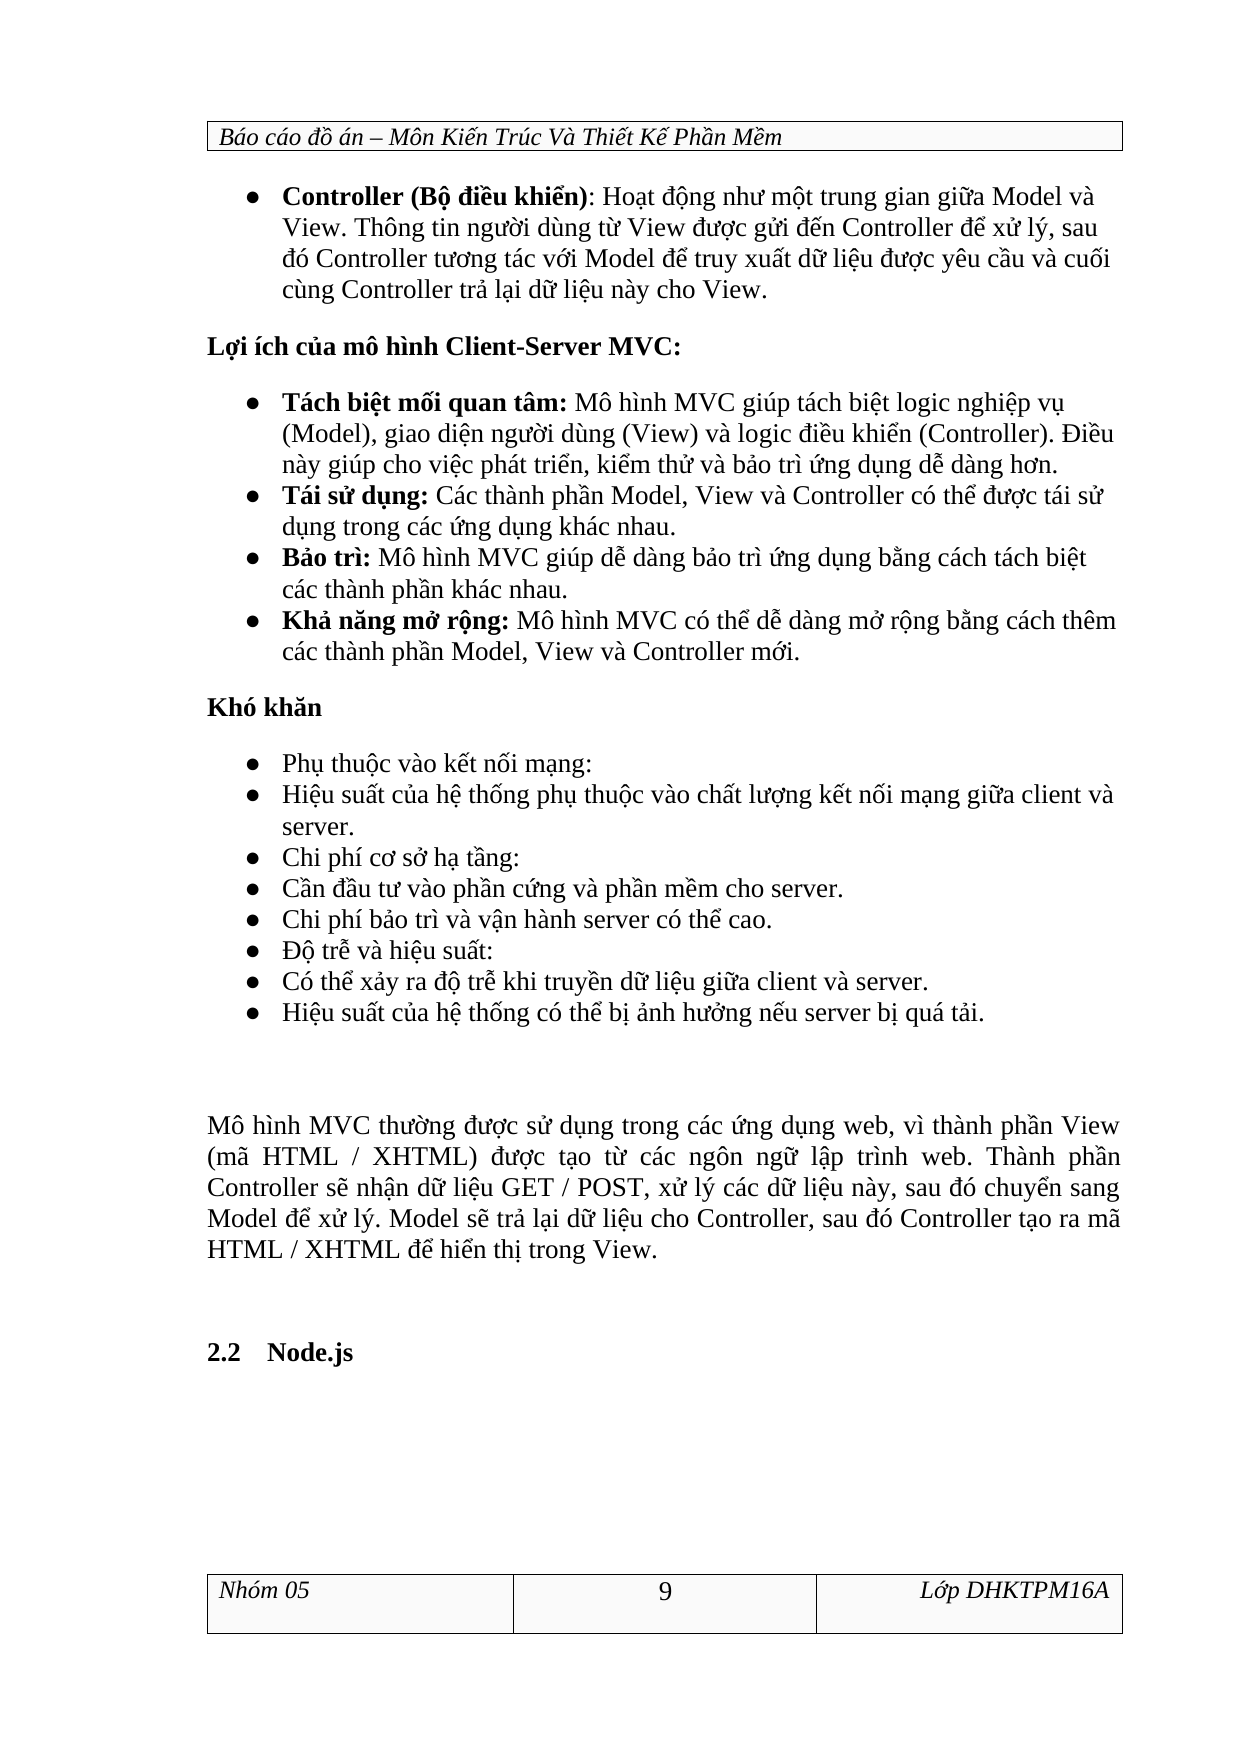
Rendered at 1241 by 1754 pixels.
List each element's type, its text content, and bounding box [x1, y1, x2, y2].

list Độ trễ và hiệu suất: [244, 934, 1122, 965]
text Lợi ích của mô hình Client-Server MVC: [207, 330, 1122, 361]
list Chi phí bảo trì và vận hành server có thể cao. [244, 903, 1122, 934]
list Hiệu suất của hệ thống phụ thuộc vào chất lượng kết nối mạng giữa client và server. [244, 778, 1122, 841]
list Chi phí cơ sở hạ tầng: [244, 841, 1122, 872]
text Khó khăn [207, 691, 1122, 722]
list Hiệu suất của hệ thống có thể bị ảnh hưởng nếu server bị quá tải. [244, 996, 1122, 1028]
list Tái sử dụng: Các thành phần Model, View và Controller có thể được tái sử dụng trong các ứng dụng khác nhau. [244, 479, 1122, 542]
list Cần đầu tư vào phần cứng và phần mềm cho server. [244, 872, 1122, 903]
subtitle Node.js [207, 1336, 1122, 1367]
list Bảo trì: Mô hình MVC giúp dễ dàng bảo trì ứng dụng bằng cách tách biệt các thành phần khác nhau. [244, 542, 1122, 604]
list Có thể xảy ra độ trễ khi truyền dữ liệu giữa client và server. [244, 965, 1122, 996]
list Tách biệt mối quan tâm: Mô hình MVC giúp tách biệt logic nghiệp vụ (Model), giao diện người dùng (View) và logic điều khiển (Controller). Điều này giúp cho việc phát triển, kiểm thử và bảo trì ứng dụng dễ dàng hơn. [244, 386, 1122, 479]
text Mô hình MVC thường được sử dụng trong các ứng dụng web, vì thành phần View (mã HTML / XHTML) được tạo từ các ngôn ngữ lập trình web. Thành phần Controller sẽ nhận dữ liệu GET / POST, xử lý các dữ liệu này, sau đó chuyển sang Model để xử lý. Model sẽ trả lại dữ liệu cho Controller, sau đó Controller tạo ra mã HTML / XHTML để hiển thị trong View. [207, 1109, 1122, 1264]
list Controller (Bộ điều khiển): Hoạt động như một trung gian giữa Model và View. Thông tin người dùng từ View được gửi đến Controller để xử lý, sau đó Controller tương tác với Model để truy xuất dữ liệu được yêu cầu và cuối cùng Controller trả lại dữ liệu này cho View. [244, 180, 1122, 305]
list Phụ thuộc vào kết nối mạng: [244, 747, 1122, 778]
list Khả năng mở rộng: Mô hình MVC có thể dễ dàng mở rộng bằng cách thêm các thành phần Model, View và Controller mới. [244, 604, 1122, 666]
